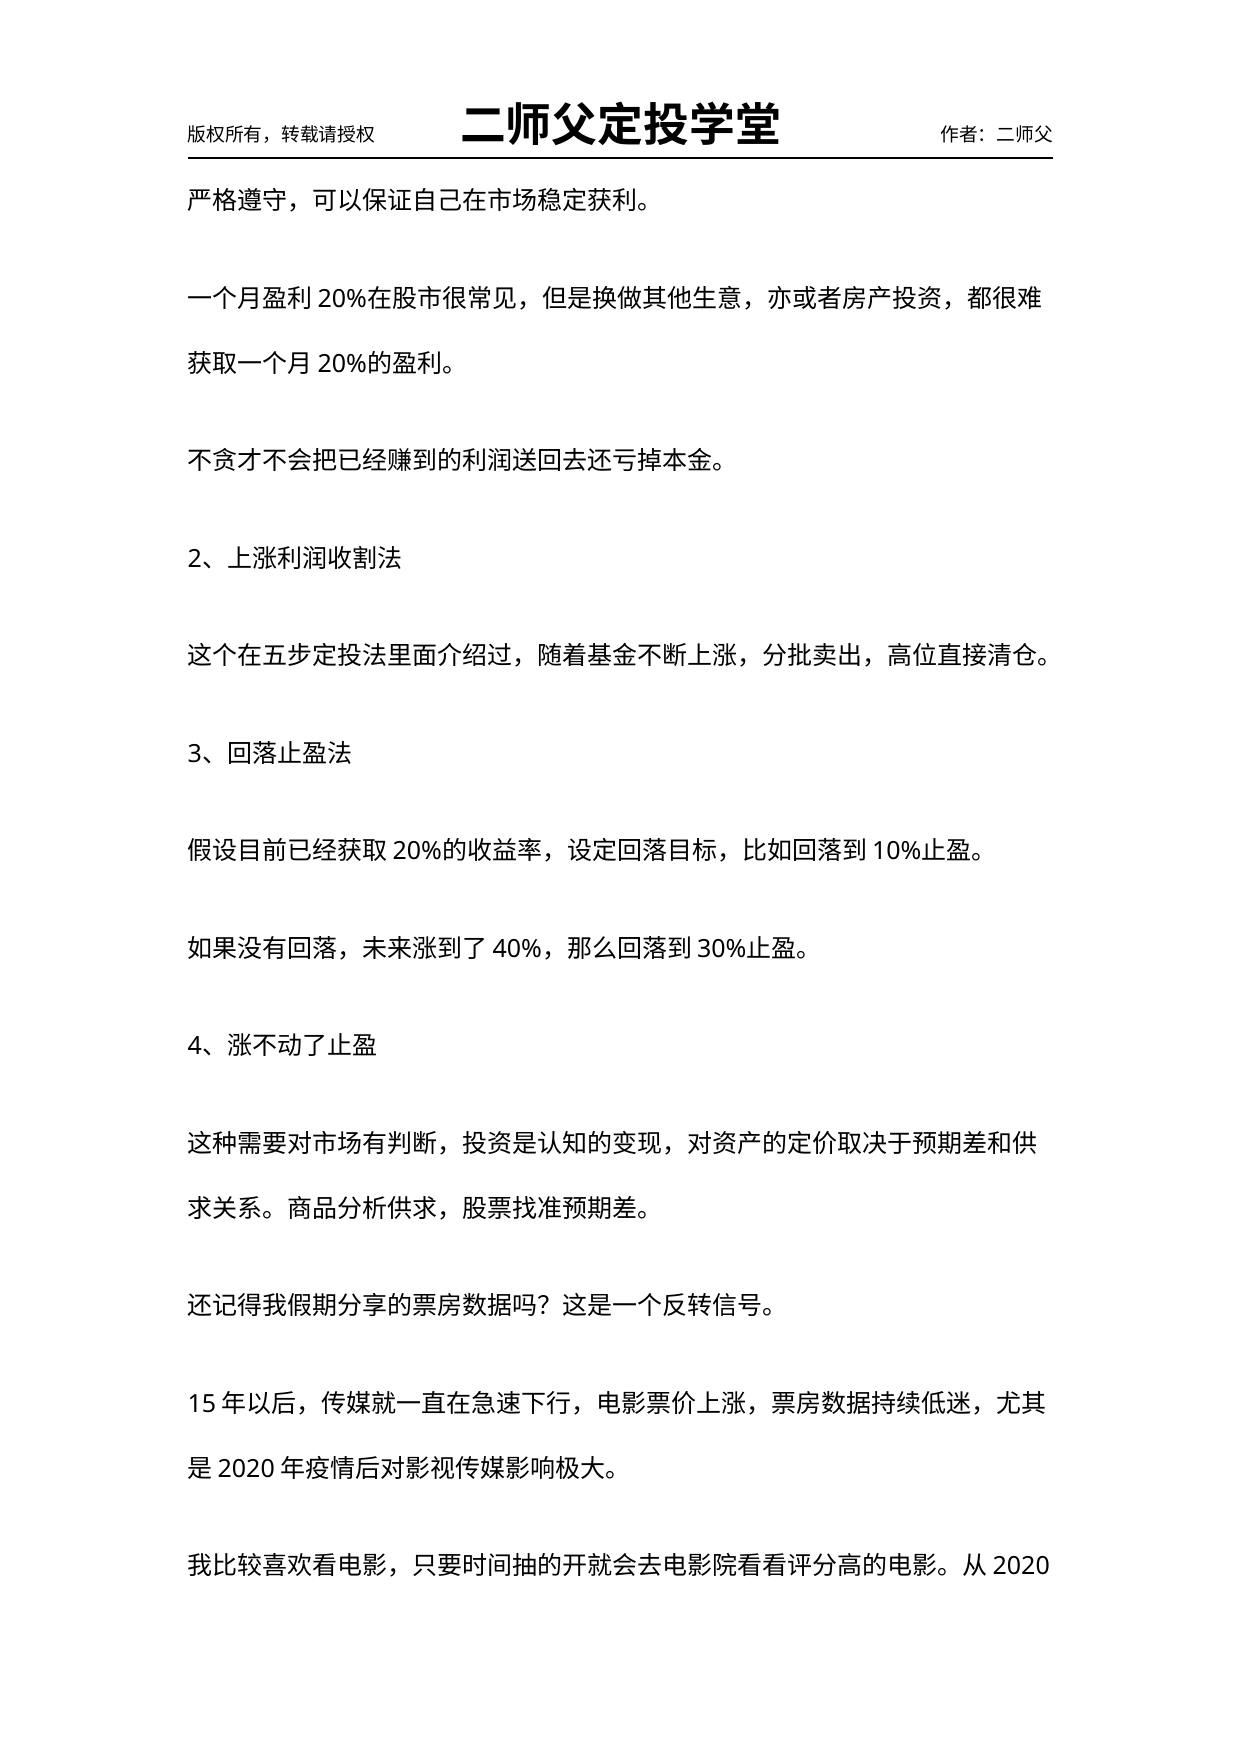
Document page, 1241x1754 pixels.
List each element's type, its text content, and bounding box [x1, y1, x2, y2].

list 回落止盈法 [187, 719, 1053, 784]
list 假设目前已经获取20%的收益率，设定回落目标，比如回落到10%止盈。 [187, 816, 1053, 881]
list 还记得我假期分享的票房数据吗？这是一个反转信号。 [187, 1271, 1053, 1336]
list 涨不动了止盈 [187, 1011, 1053, 1076]
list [187, 1531, 1053, 1596]
list 15年以后，传媒就一直在急速下行，电影票价上涨，票房数据持续低迷，尤其是2020年疫情后对影视传媒影响极大。 [187, 1369, 1053, 1499]
list 如果没有回落，未来涨到了40%，那么回落到30%止盈。 [187, 914, 1053, 979]
list 这种需要对市场有判断，投资是认知的变现，对资产的定价取决于预期差和供求关系。商品分析供求，股票找准预期差。 [187, 1109, 1053, 1239]
list 上涨利润收割法 [187, 524, 1053, 589]
list 这个在五步定投法里面介绍过，随着基金不断上涨，分批卖出，高位直接清仓。 [187, 621, 1053, 686]
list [187, 166, 1053, 231]
list 不贪才不会把已经赚到的利润送回去还亏掉本金。 [187, 426, 1053, 491]
list 一个月盈利20%在股市很常见，但是换做其他生意，亦或者房产投资，都很难获取一个月20%的盈利。 [187, 264, 1053, 394]
